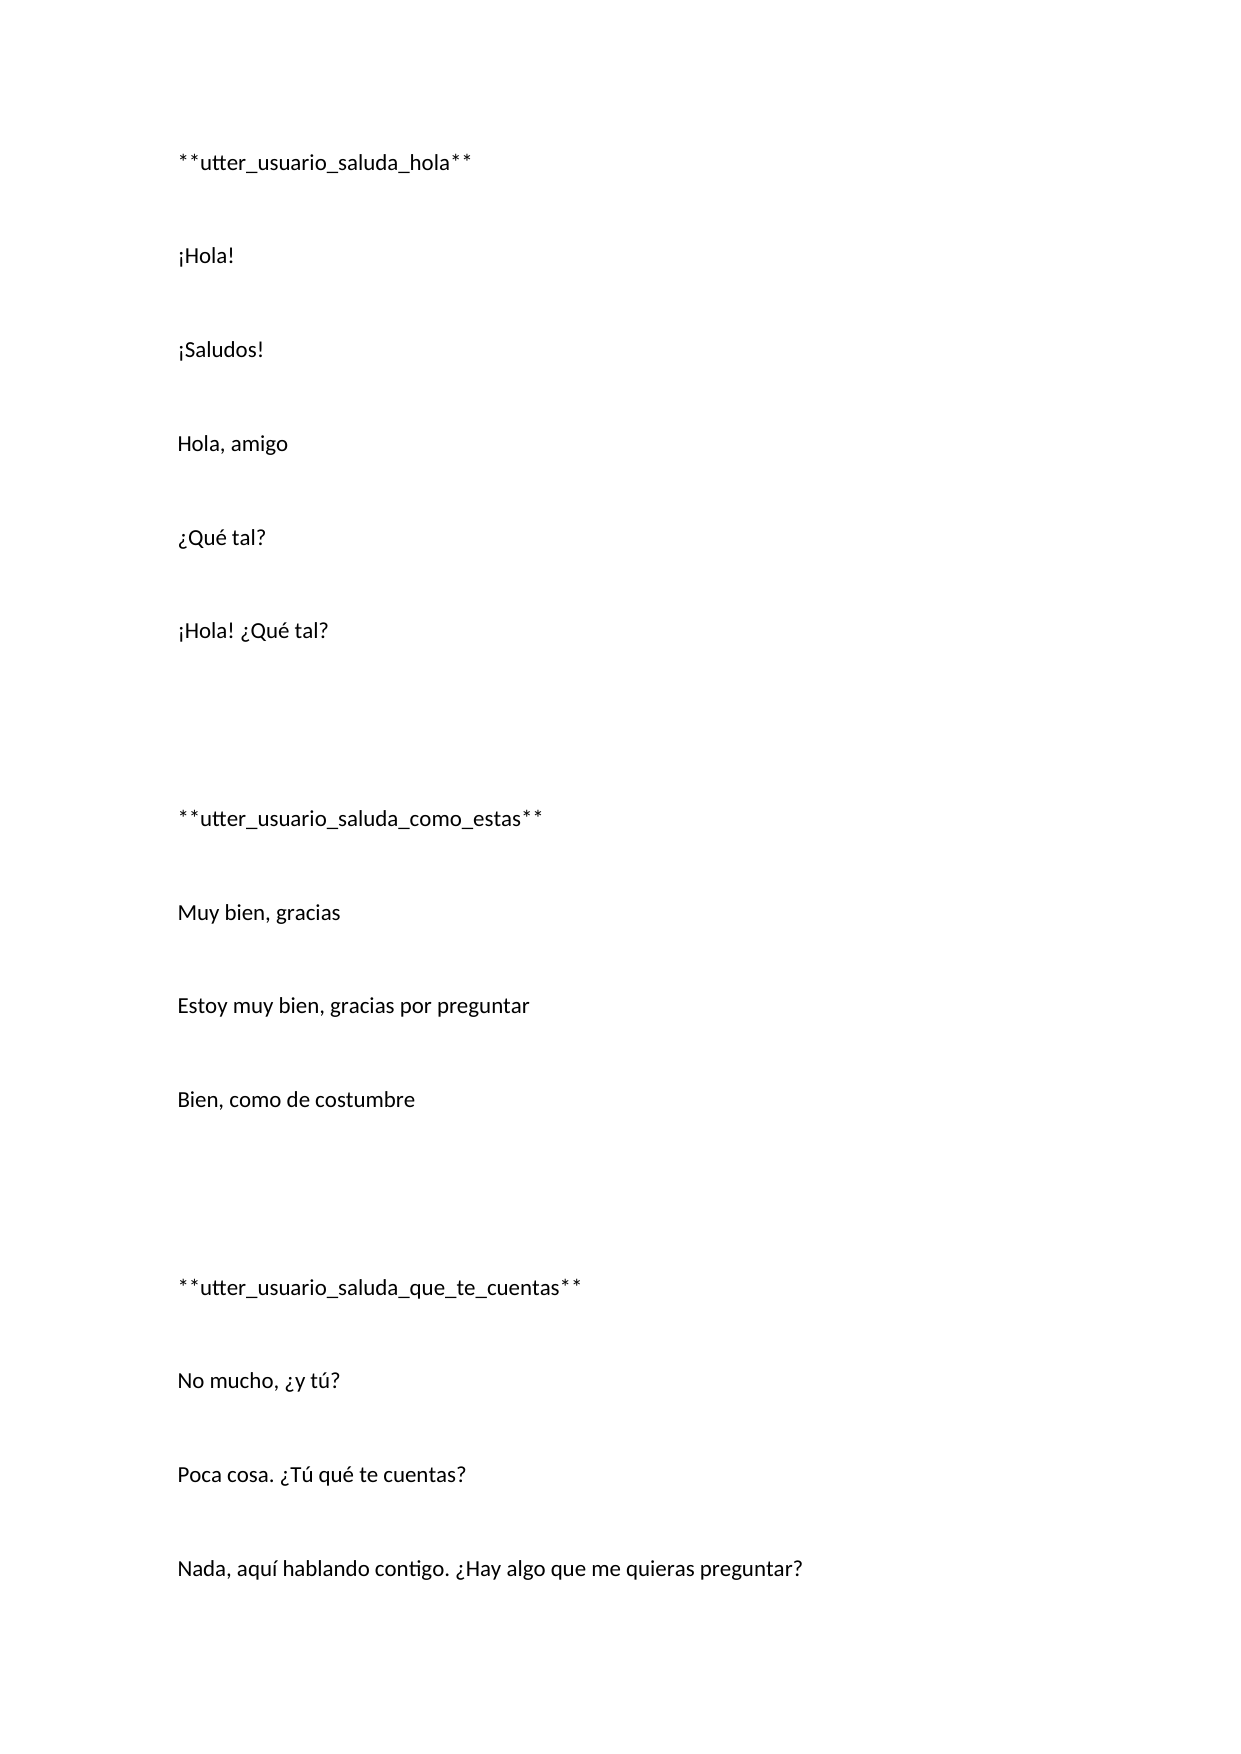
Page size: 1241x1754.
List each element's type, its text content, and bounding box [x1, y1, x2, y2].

text ¿Qué tal? [177, 523, 1063, 551]
text Poca cosa. ¿Tú qué te cuentas? [177, 1460, 1063, 1488]
text **utter_usuario_saluda_que_te_cuentas** [177, 1273, 1063, 1301]
text **utter_usuario_saluda_hola** [177, 148, 1063, 176]
text Estoy muy bien, gracias por preguntar [177, 991, 1063, 1019]
text Hola, amigo [177, 429, 1063, 457]
text Bien, como de costumbre [177, 1085, 1063, 1113]
text ¡Hola! ¿Qué tal? [177, 616, 1063, 644]
text Muy bien, gracias [177, 898, 1063, 926]
text Nada, aquí hablando contigo. ¿Hay algo que me quieras preguntar? [177, 1554, 1063, 1582]
text ¡Hola! [177, 241, 1063, 269]
text **utter_usuario_saluda_como_estas** [177, 804, 1063, 832]
text ¡Saludos! [177, 335, 1063, 363]
text No mucho, ¿y tú? [177, 1366, 1063, 1394]
